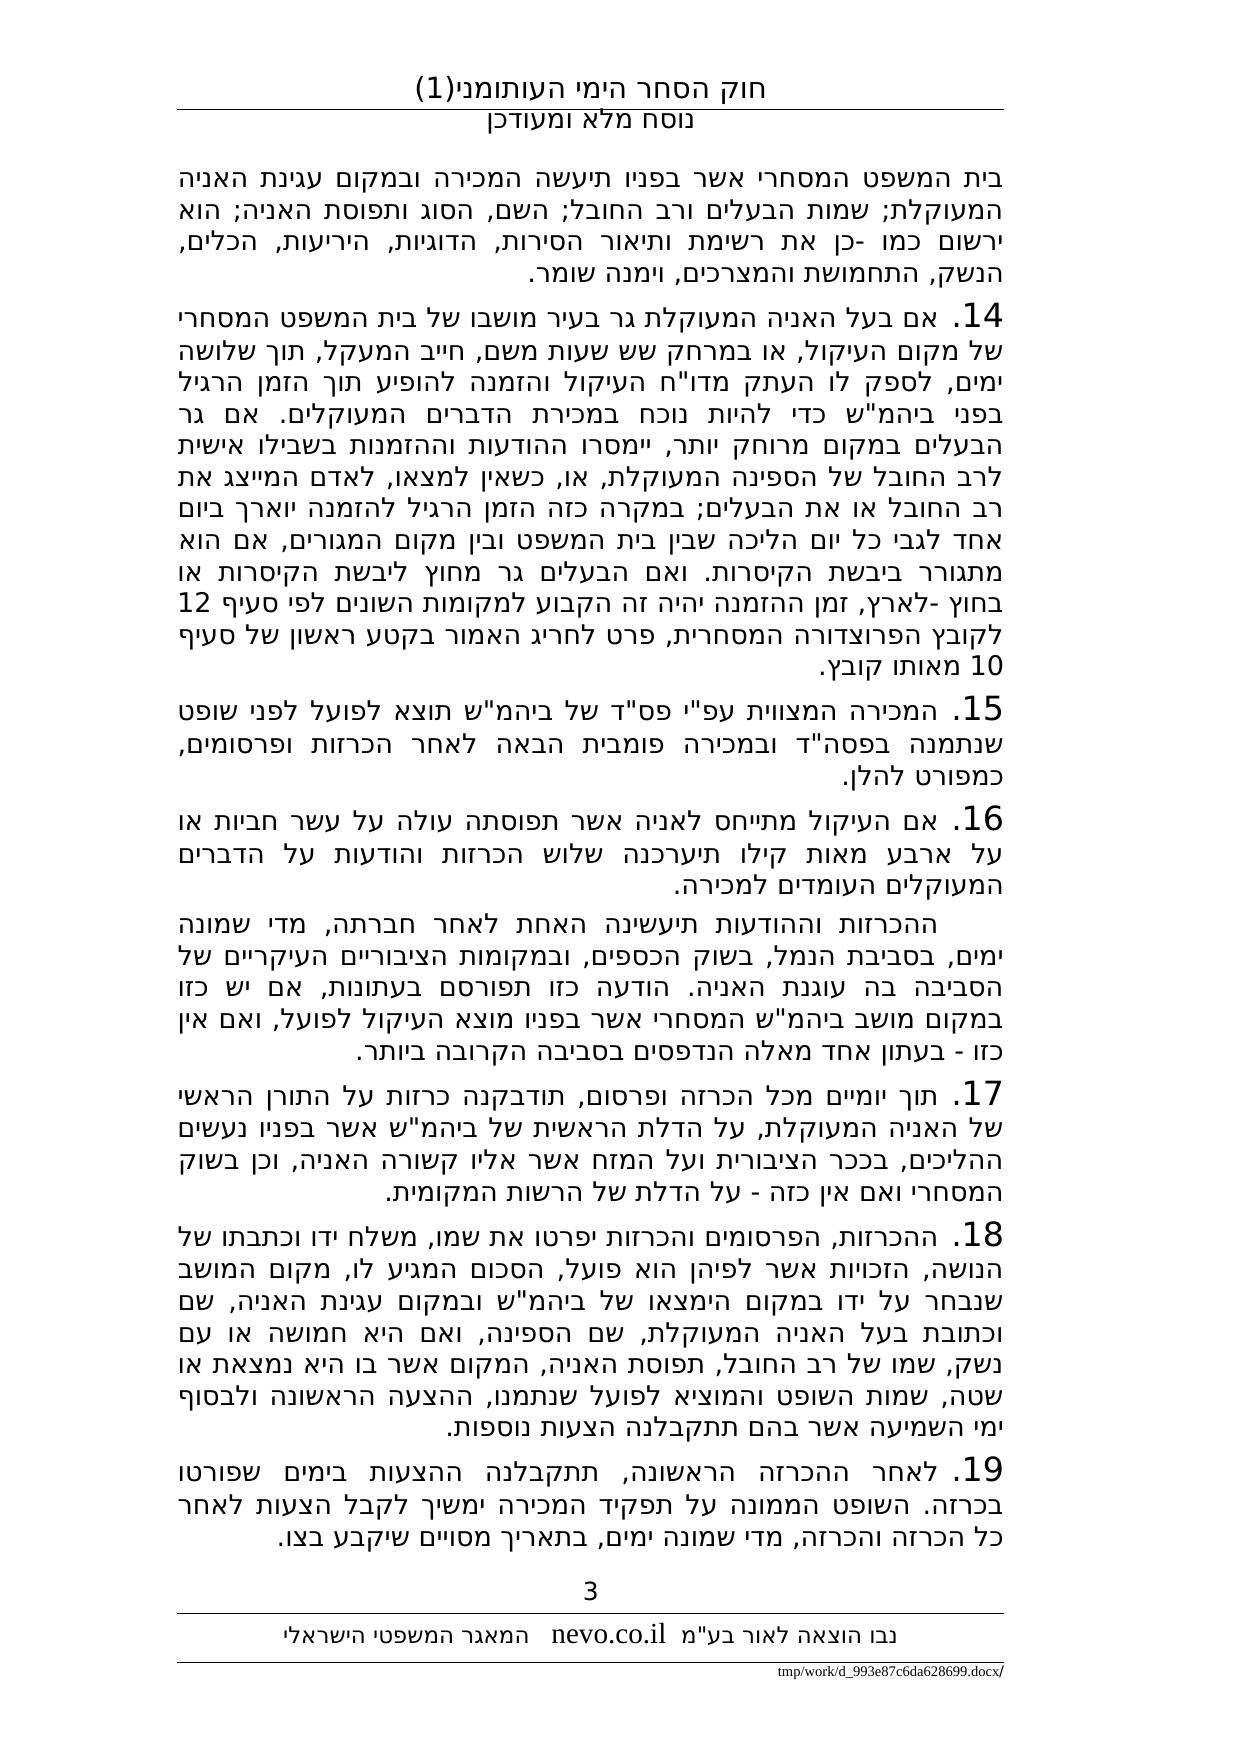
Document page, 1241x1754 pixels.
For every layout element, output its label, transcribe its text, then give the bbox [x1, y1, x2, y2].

text 18. ההכרזות, הפרסומים והכרזות יפרטו את שמו, משלח ידו וכתבתו של הנושה, הזכויות אשר לפיהן הוא פועל, הסכום המגיע לו, מקום המושב שנבחר על ידו במקום הימצאו של ביהמ"ש ובמקום עגינת האניה, שם וכתובת בעל האניה המעוקלת, שם הספינה, ואם היא חמושה או עם נשק, שמו של רב החובל, תפוסת האניה, המקום אשר בו היא נמצאת או שטה, שמות השופט והמוציא לפועל שנתמנו, ההצעה הראשונה ולבסוף ימי השמיעה אשר בהם תתקבלנה הצעות נוספות. [177, 1215, 1004, 1443]
text 14. אם בעל האניה המעוקלת גר בעיר מושבו של בית המשפט המסחרי של מקום העיקול, או במרחק שש שעות משם, חייב המעקל, תוך שלושה ימים, לספק לו העתק מדו"ח העיקול והזמנה להופיע תוך הזמן הרגיל בפני ביהמ"ש כדי להיות נוכח במכירת הדברים המעוקלים. אם גר הבעלים במקום מרוחק יותר, יימסרו ההודעות וההזמנות בשבילו אישית לרב החובל של הספינה המעוקלת, או, כשאין למצאו, לאדם המייצג את רב החובל או את הבעלים; במקרה כזה הזמן הרגיל להזמנה יוארך ביום אחד לגבי כל יום הליכה שבין בית המשפט ובין מקום המגורים, אם הוא מתגורר ביבשת הקיסרות. ואם הבעלים גר מחוץ ליבשת הקיסרות או בחוץ -לארץ, זמן ההזמנה יהיה זה הקבוע למקומות השונים לפי סעיף 12 לקובץ הפרוצדורה המסחרית, פרט לחריג האמור בקטע ראשון של סעיף 10 מאותו קובץ. [177, 296, 1004, 682]
text 19. לאחר ההכרזה הראשונה, תתקבלנה ההצעות בימים שפורטו בכרזה. השופט הממונה על תפקיד המכירה ימשיך לקבל הצעות לאחר כל הכרזה והכרזה, מדי שמונה ימים, בתאריך מסויים שיקבע בצו. [177, 1451, 1004, 1553]
text 17. תוך יומיים מכל הכרזה ופרסום, תודבקנה כרזות על התורן הראשי של האניה המעוקלת, על הדלת הראשית של ביהמ"ש אשר בפניו נעשים ההליכים, בככר הציבורית ועל המזח אשר אליו קשורה האניה, וכן בשוק המסחרי ואם אין כזה - על הדלת של הרשות המקומית. [177, 1074, 1004, 1207]
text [177, 162, 1004, 289]
text 15. המכירה המצווית עפ"י פס"ד של ביהמ"ש תוצא לפועל לפני שופט שנתמנה בפסה"ד ובמכירה פומבית הבאה לאחר הכרזות ופרסומים, כמפורט להלן. [177, 690, 1004, 792]
text 16. אם העיקול מתייחס לאניה אשר תפוסתה עולה על עשר חביות או על ארבע מאות קילו תיערכנה שלוש הכרזות והודעות על הדברים המעוקלים העומדים למכירה. [177, 799, 1004, 901]
text ההכרזות וההודעות תיעשינה האחת לאחר חברתה, מדי שמונה ימים, בסביבת הנמל, בשוק הכספים, ובמקומות הציבוריים העיקריים של הסביבה בה עוגנת האניה. הודעה כזו תפורסם בעתונות, אם יש כזו במקום מושב ביהמ"ש המסחרי אשר בפניו מוצא העיקול לפועל, ואם אין כזו - בעתון אחד מאלה הנדפסים בסביבה הקרובה ביותר. [177, 909, 1004, 1066]
